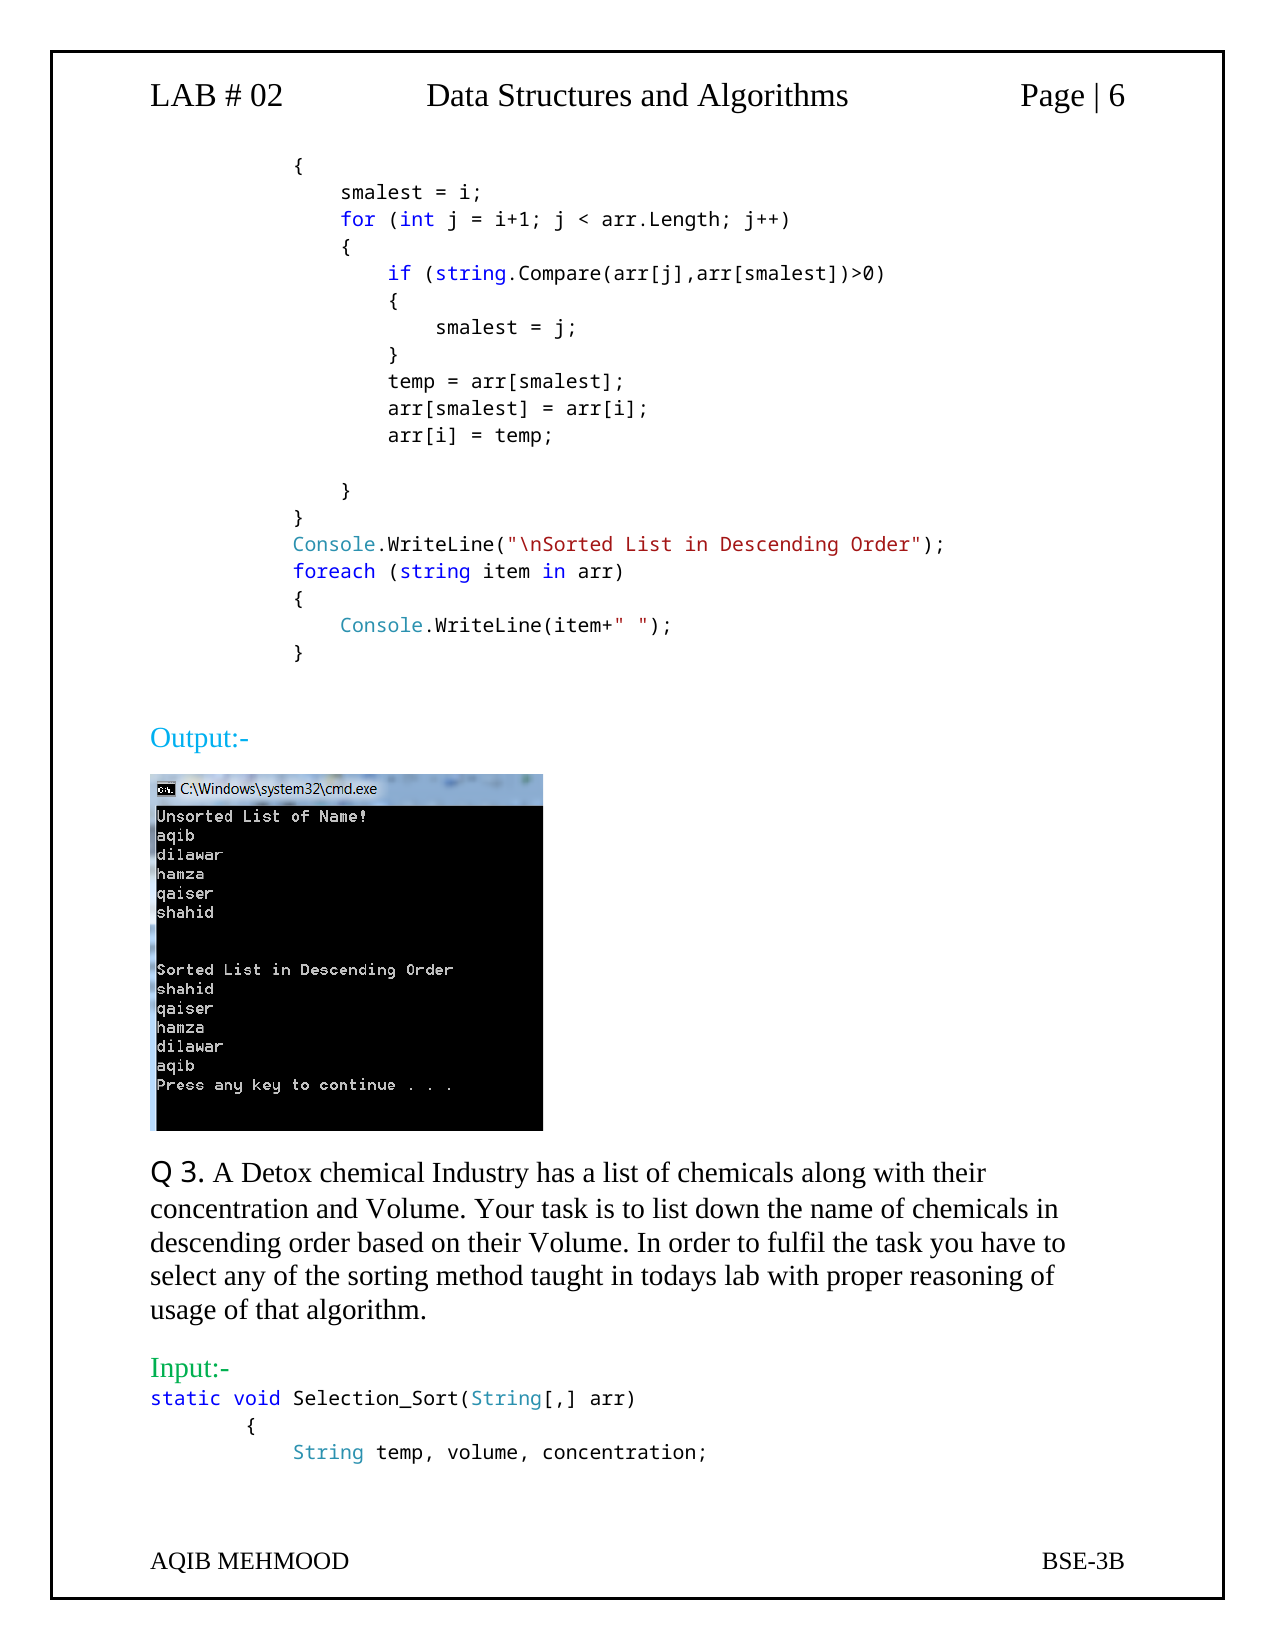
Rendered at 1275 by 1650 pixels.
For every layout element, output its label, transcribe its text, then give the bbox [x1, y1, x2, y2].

text Q 3. A Detox chemical Industry has a list of chemicals along with their concentration and Volume. Your task is to list down the name of chemicals in descending order based on their Volume. In order to fulfil the task you have to select any of the sorting method taught in todays lab with proper reasoning of usage of that algorithm. [150, 1152, 1125, 1326]
text { [150, 1411, 1125, 1438]
text if (string.Compare(arr[j],arr[smalest])>0) [150, 259, 1125, 287]
text Input:- [150, 1351, 1125, 1384]
text Console.WriteLine(item+" "); [150, 611, 1125, 638]
text Output:- [150, 720, 1125, 753]
text temp = arr[smalest]; [150, 367, 1125, 394]
text String temp, volume, concentration; [150, 1438, 1125, 1465]
text { [150, 152, 1125, 179]
text smalest = j; [150, 313, 1125, 341]
text } [150, 341, 1125, 367]
text foreach (string item in arr) [150, 557, 1125, 584]
text static void Selection_Sort(String[,] arr) [150, 1384, 1125, 1411]
text smalest = i; [150, 179, 1125, 206]
text { [150, 287, 1125, 313]
text arr[i] = temp; [150, 421, 1125, 448]
text { [150, 233, 1125, 259]
text } [150, 638, 1125, 665]
text } [150, 503, 1125, 530]
text } [150, 476, 1125, 503]
text { [150, 584, 1125, 611]
text arr[smalest] = arr[i]; [150, 394, 1125, 421]
text for (int j = i+1; j < arr.Length; j++) [150, 206, 1125, 233]
picture [150, 774, 544, 1131]
text Console.WriteLine("\nSorted List in Descending Order"); [150, 530, 1125, 557]
